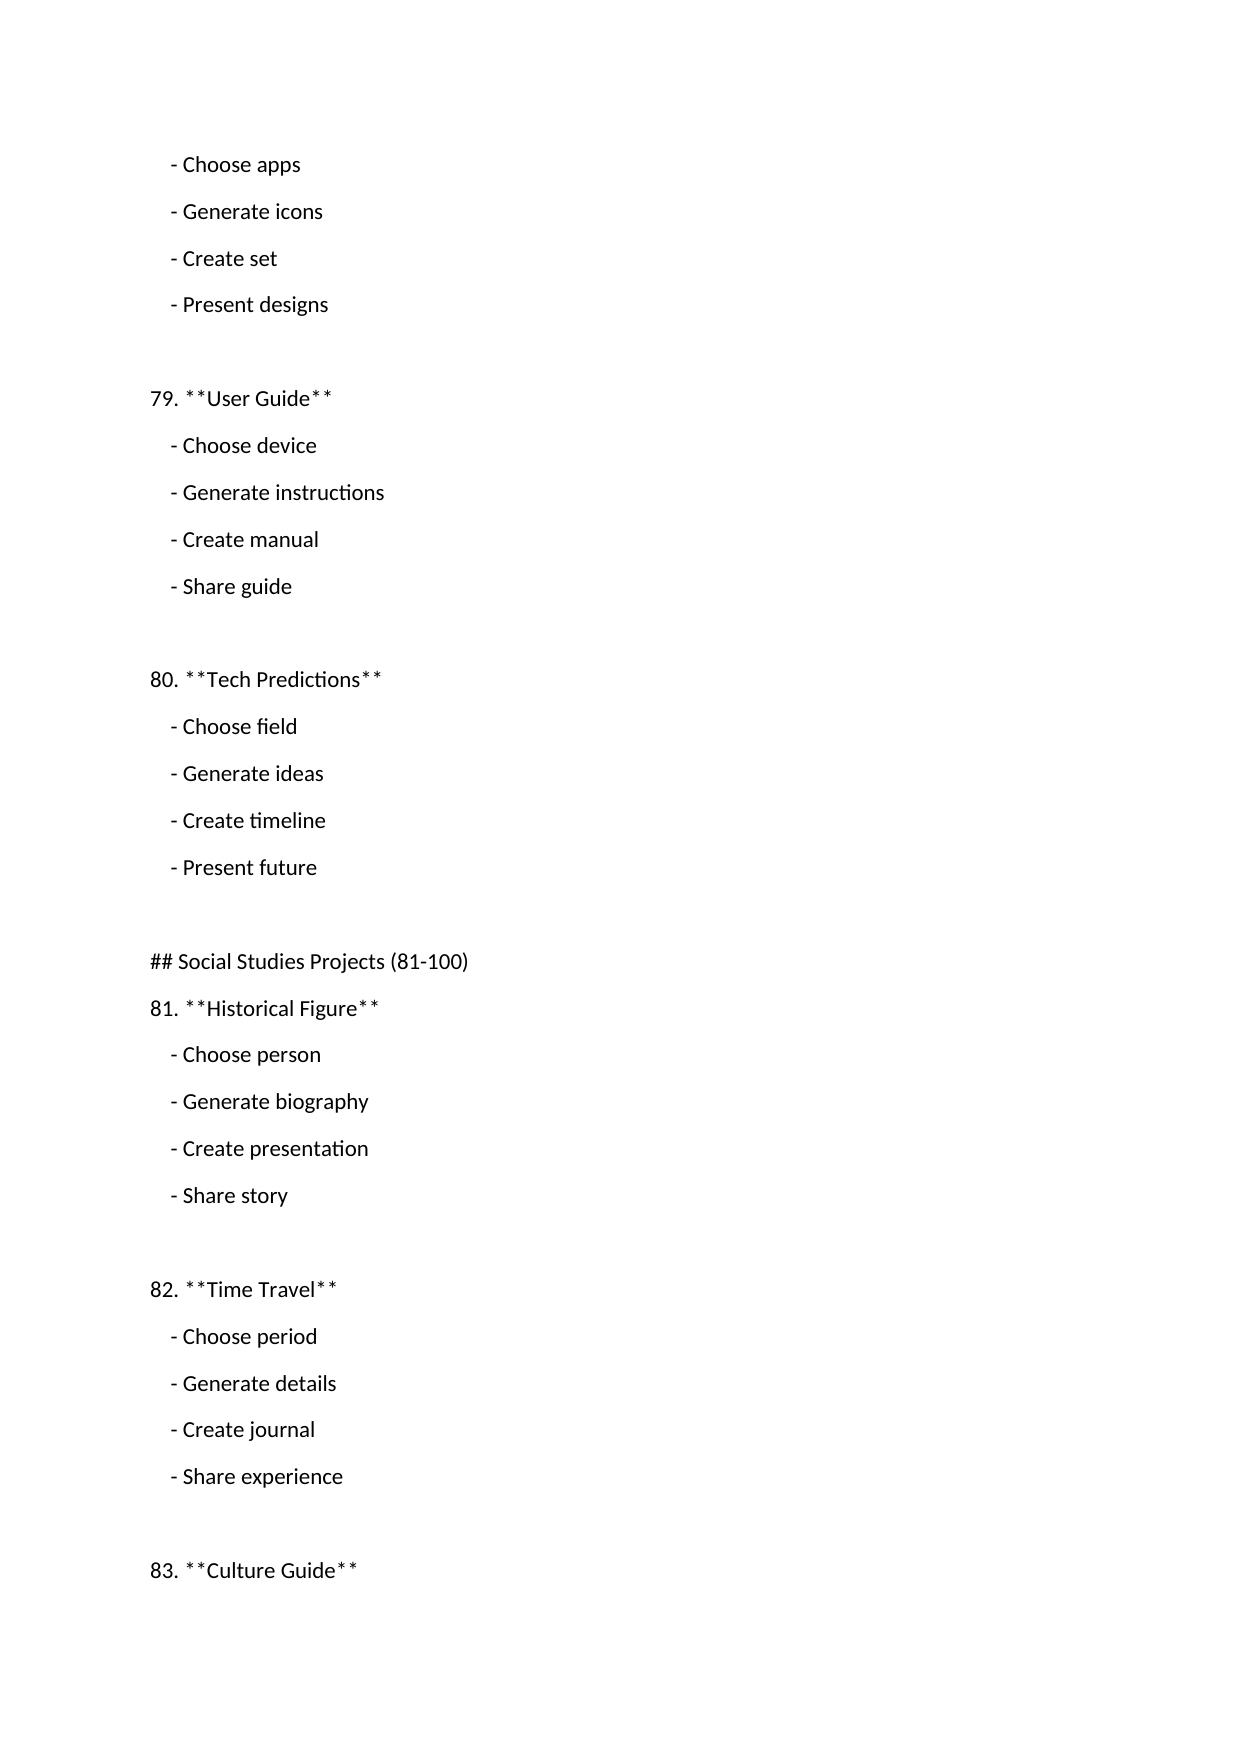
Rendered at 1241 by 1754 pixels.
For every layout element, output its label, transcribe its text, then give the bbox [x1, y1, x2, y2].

text - Share guide [150, 572, 1090, 600]
text - Create manual [150, 525, 1090, 553]
text 79. **User Guide** [150, 384, 1090, 412]
text 83. **Culture Guide** [150, 1556, 1090, 1584]
text 80. **Tech Predictions** [150, 666, 1090, 694]
text - Share story [150, 1181, 1090, 1209]
text - Generate ideas [150, 759, 1090, 787]
text - Generate details [150, 1369, 1090, 1397]
text - Generate icons [150, 197, 1090, 225]
text - Choose period [150, 1322, 1090, 1350]
text - Generate biography [150, 1087, 1090, 1116]
text - Generate instructions [150, 478, 1090, 506]
text 82. **Time Travel** [150, 1275, 1090, 1303]
text - Create set [150, 244, 1090, 272]
text - Create presentation [150, 1134, 1090, 1162]
text - Choose device [150, 431, 1090, 459]
text - Create journal [150, 1416, 1090, 1444]
text - Choose field [150, 712, 1090, 741]
text - Share experience [150, 1462, 1090, 1491]
text - Present future [150, 853, 1090, 881]
text 81. **Historical Figure** [150, 994, 1090, 1022]
text - Create timeline [150, 806, 1090, 834]
text - Choose person [150, 1041, 1090, 1069]
text - Present designs [150, 291, 1090, 319]
text - Choose apps [150, 150, 1090, 178]
text ## Social Studies Projects (81-100) [150, 947, 1090, 975]
